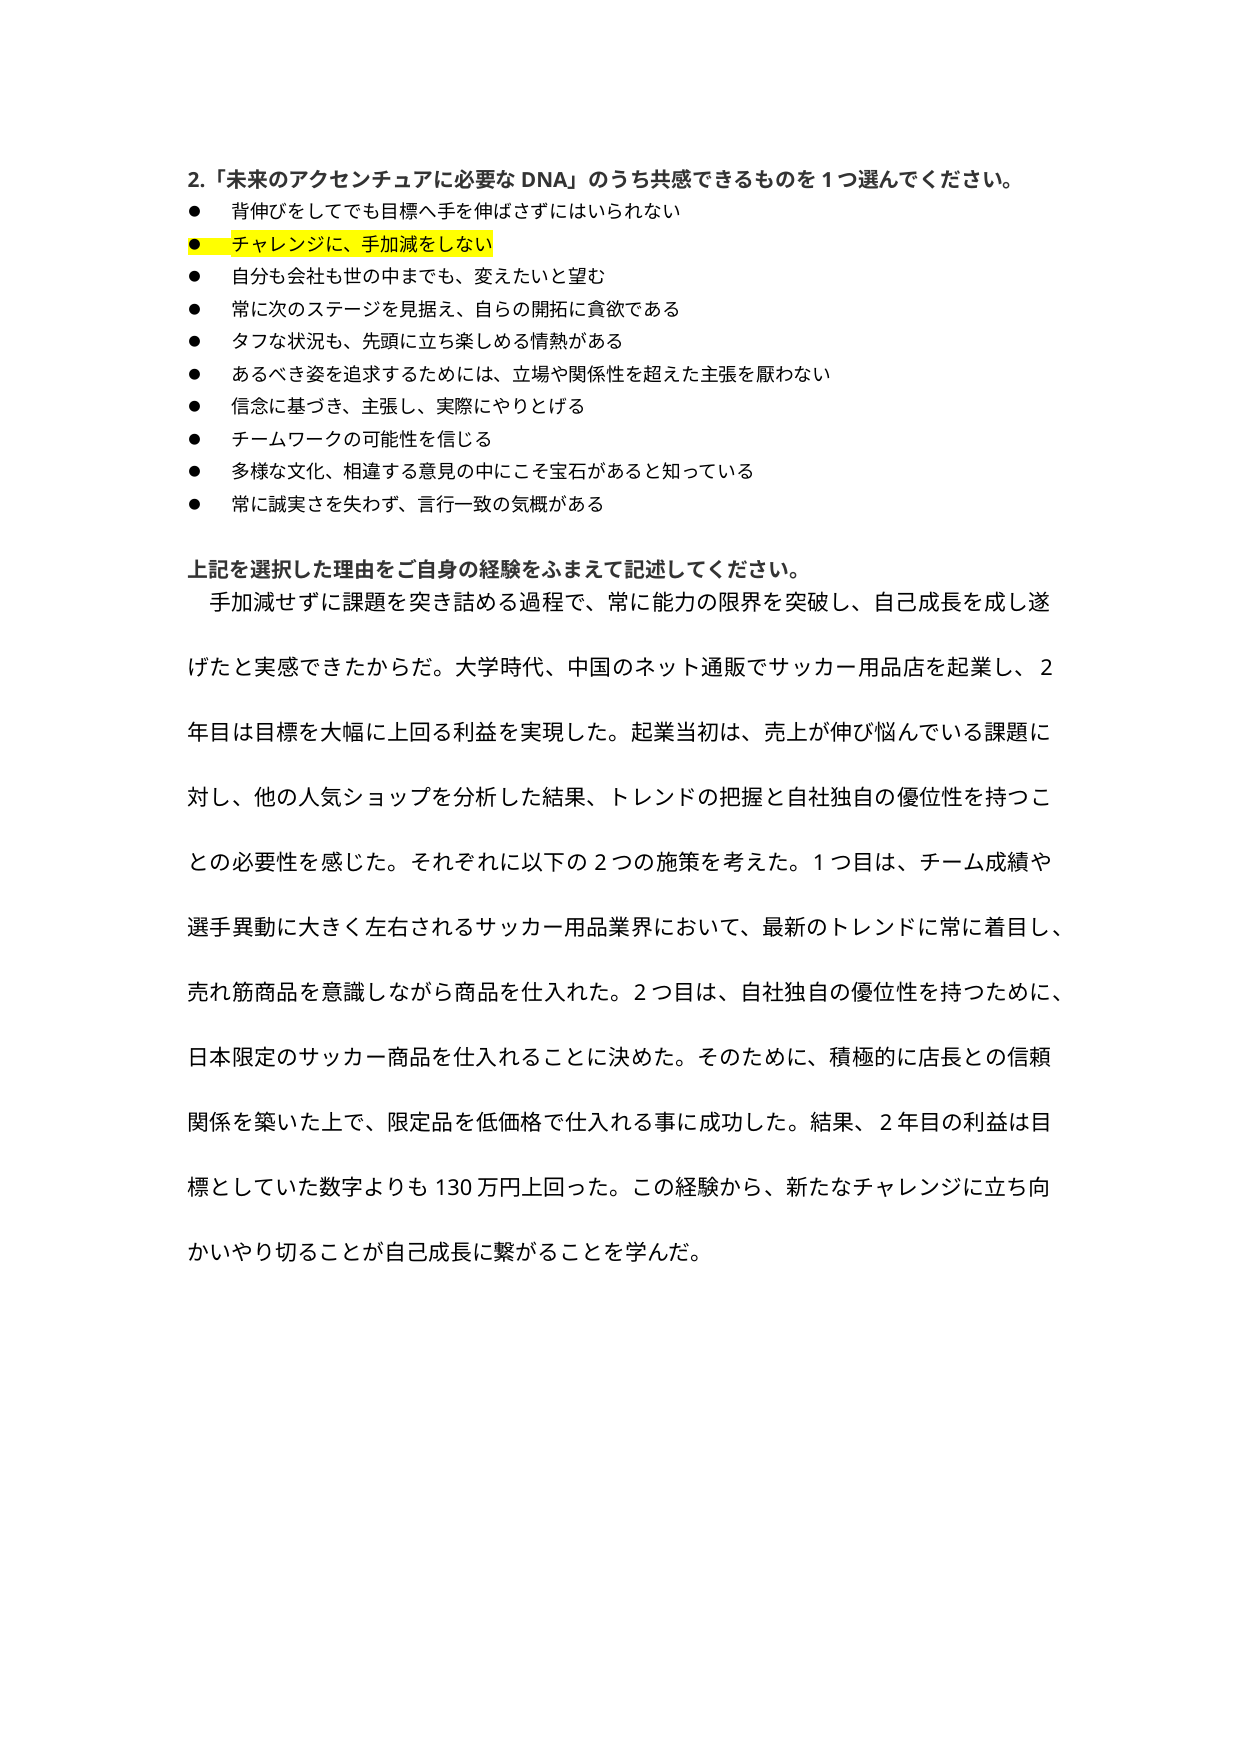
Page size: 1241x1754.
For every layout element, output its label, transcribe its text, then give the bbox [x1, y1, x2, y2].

list 背伸びをしてでも目標へ手を伸ばさずにはいられない [187, 194, 1053, 227]
list あるべき姿を追求するためには、立場や関係性を超えた主張を厭わない [187, 357, 1053, 389]
text 手加減せずに課題を突き詰める過程で、常に能力の限界を突破し、自己成長を成し遂げたと実感できたからだ。大学時代、中国のネット通販でサッカー用品店を起業し、2年目は目標を大幅に上回る利益を実現した。起業当初は、売上が伸び悩んでいる課題に対し、他の人気ショップを分析した結果、トレンドの把握と自社独自の優位性を持つことの必要性を感じた。それぞれに以下の2つの施策を考えた。1つ目は、チーム成績や選手異動に大きく左右されるサッカー用品業界において、最新のトレンドに常に着目し、売れ筋商品を意識しながら商品を仕入れた。2つ目は、自社独自の優位性を持つために、日本限定のサッカー商品を仕入れることに決めた。そのために、積極的に店長との信頼関係を築いた上で、限定品を低価格で仕入れる事に成功した。結果、2年目の利益は目標としていた数字よりも130万円上回った。この経験から、新たなチャレンジに立ち向かいやり切ることが自己成長に繋がることを学んだ。 [187, 584, 1053, 1267]
list 多様な文化、相違する意見の中にこそ宝石があると知っている [187, 454, 1053, 487]
text 上記を選択した理由をご自身の経験をふまえて記述してください。 [187, 552, 1053, 584]
list 常に次のステージを見据え、自らの開拓に貪欲である [187, 292, 1053, 324]
list チームワークの可能性を信じる [187, 422, 1053, 454]
list 常に誠実さを失わず、言行一致の気概がある [187, 487, 1053, 519]
list 信念に基づき、主張し、実際にやりとげる [187, 389, 1053, 422]
text 2.「未来のアクセンチュアに必要なDNA」のうち共感できるものを1つ選んでください。 [187, 162, 1053, 194]
list 自分も会社も世の中までも、変えたいと望む [187, 259, 1053, 292]
list チャレンジに、手加減をしない [187, 227, 1053, 259]
list タフな状況も、先頭に立ち楽しめる情熱がある [187, 324, 1053, 357]
